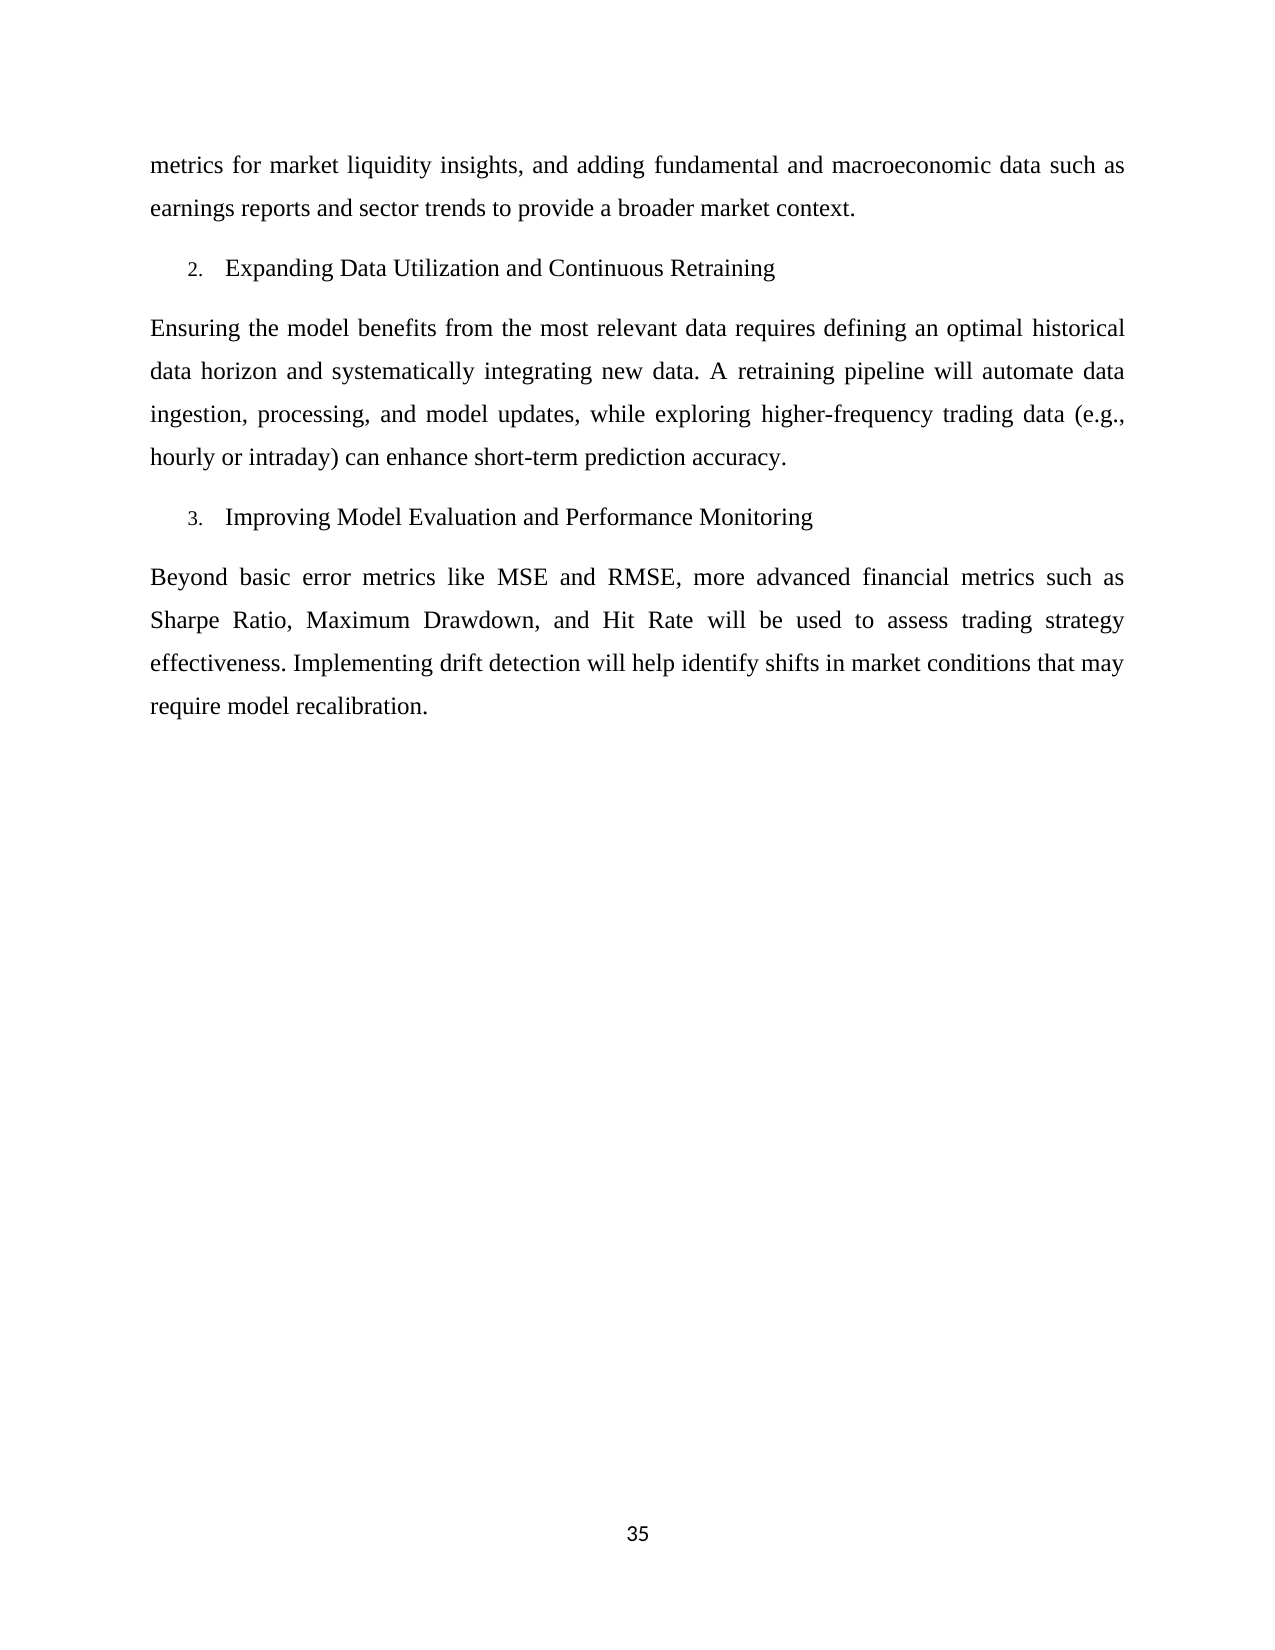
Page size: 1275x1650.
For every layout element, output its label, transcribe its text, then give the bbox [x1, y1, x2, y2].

text Beyond basic error metrics like MSE and RMSE, more advanced financial metrics such as Sharpe Ratio, Maximum Drawdown, and Hit Rate will be used to assess trading strategy effectiveness. Implementing drift detection will help identify shifts in market conditions that may require model recalibration. [150, 562, 1125, 720]
text Ensuring the model benefits from the most relevant data requires defining an optimal historical data horizon and systematically integrating new data. A retraining pipeline will automate data ingestion, processing, and model updates, while exploring higher-frequency trading data (e.g., hourly or intraday) can enhance short-term prediction accuracy. [150, 313, 1125, 471]
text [150, 150, 1125, 222]
list Expanding Data Utilization and Continuous Retraining [187, 253, 1125, 282]
list Improving Model Evaluation and Performance Monitoring [187, 502, 1125, 531]
